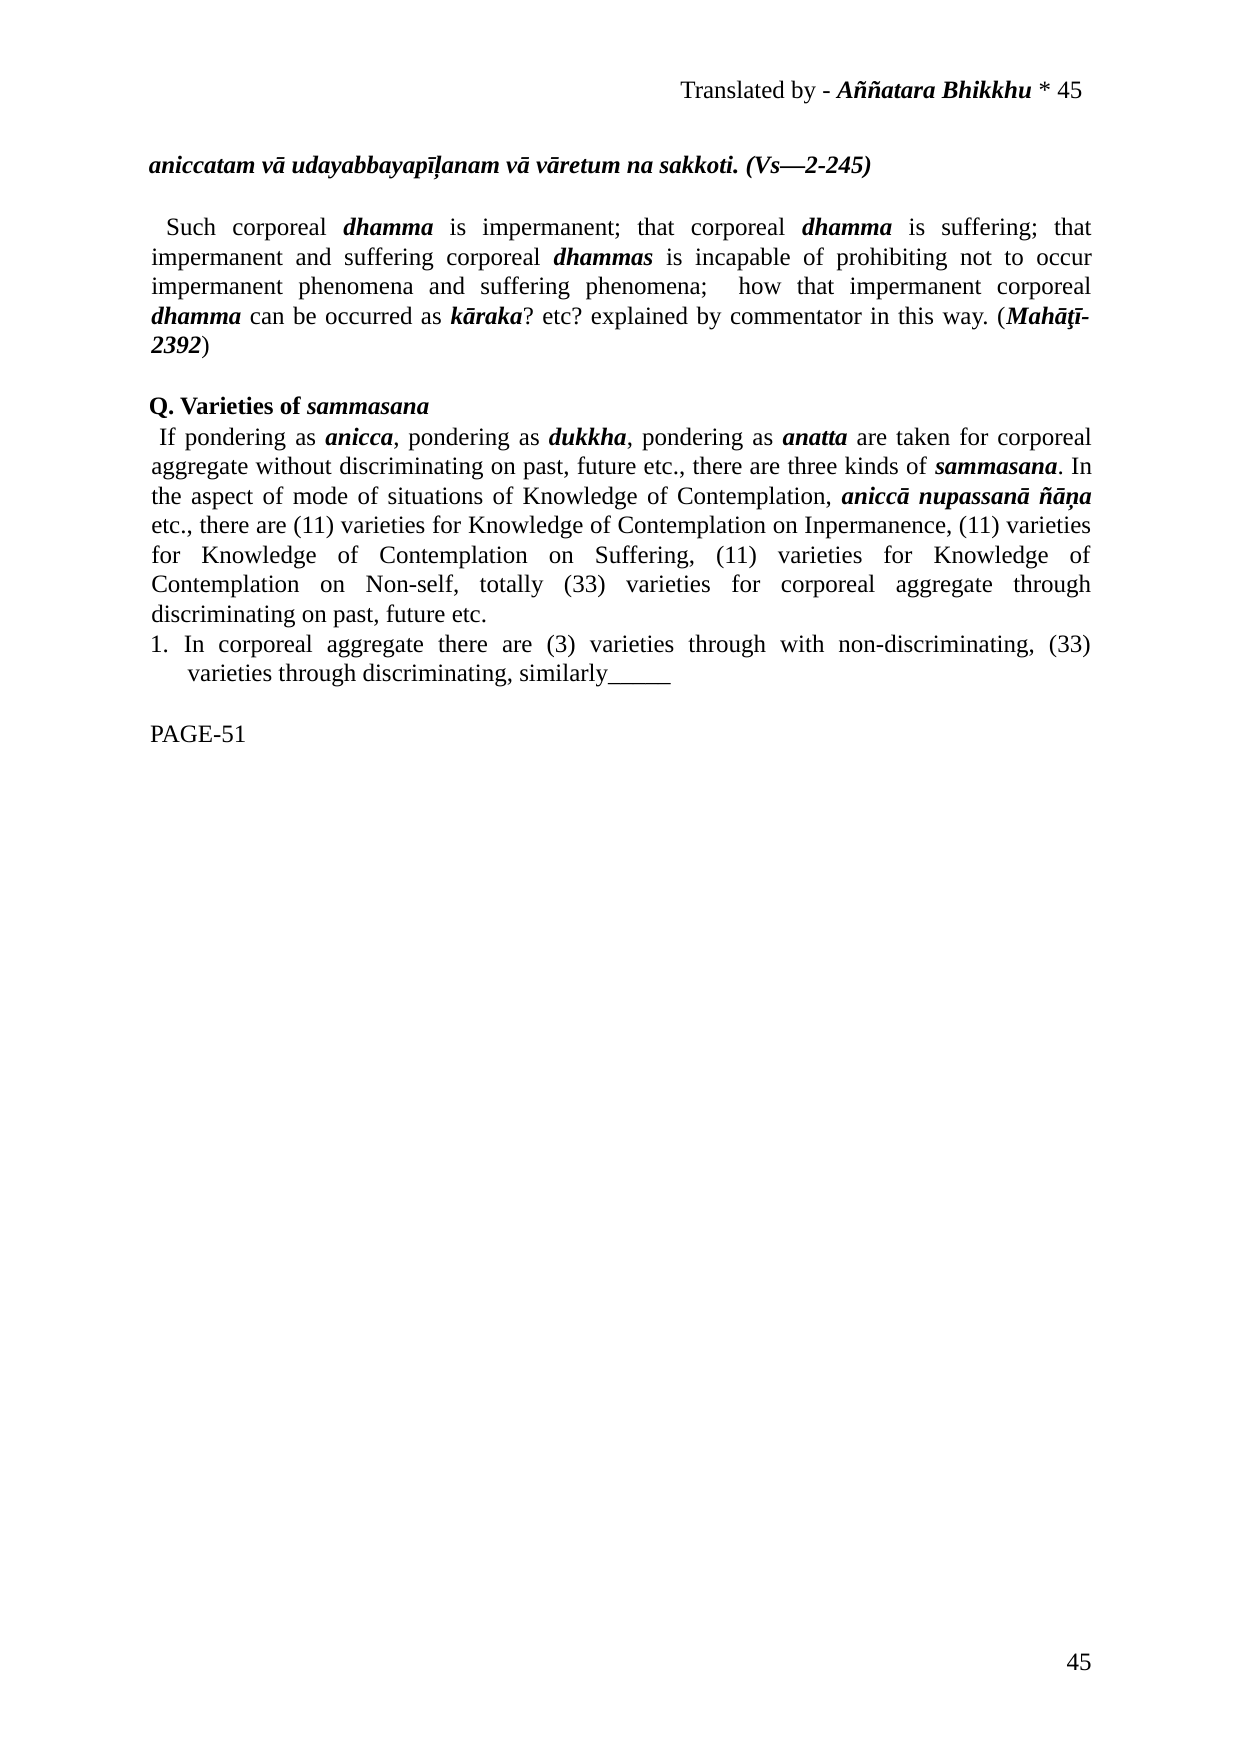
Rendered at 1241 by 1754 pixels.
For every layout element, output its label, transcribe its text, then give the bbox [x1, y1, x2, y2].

text If pondering as anicca, pondering as dukkha, pondering as anatta are taken for corporeal aggregate without discriminating on past, future etc., there are three kinds of sammasana. In the aspect of mode of situations of Knowledge of Contemplation, aniccā nupassanā ñāņa etc., there are (11) varieties for Knowledge of Contemplation on Inpermanence, (11) varieties for Knowledge of Contemplation on Suffering, (11) varieties for Knowledge of Contemplation on Non-self, totally (33) varieties for corporeal aggregate through discriminating on past, future etc. [150, 422, 1092, 628]
text PAGE-51 [150, 719, 1092, 748]
subtitle Q. Varieties of sammasana [148, 391, 1092, 420]
text 1. In corporeal aggregate there are (3) varieties through with non-discriminating, (33) varieties through discriminating, similarly_____ [150, 629, 1092, 687]
text Such corporeal dhamma is impermanent; that corporeal dhamma is suffering; that impermanent and suffering corporeal dhammas is incapable of prohibiting not to occur impermanent phenomena and suffering phenomena; how that impermanent corporeal dhamma can be occurred as kāraka? etc? explained by commentator in this way. (Mahāţī-2392) [150, 212, 1092, 359]
subtitle aniccatam vā udayabbayapīļanam vā vāretum na sakkoti. (Vs—2-245) [148, 150, 1091, 179]
